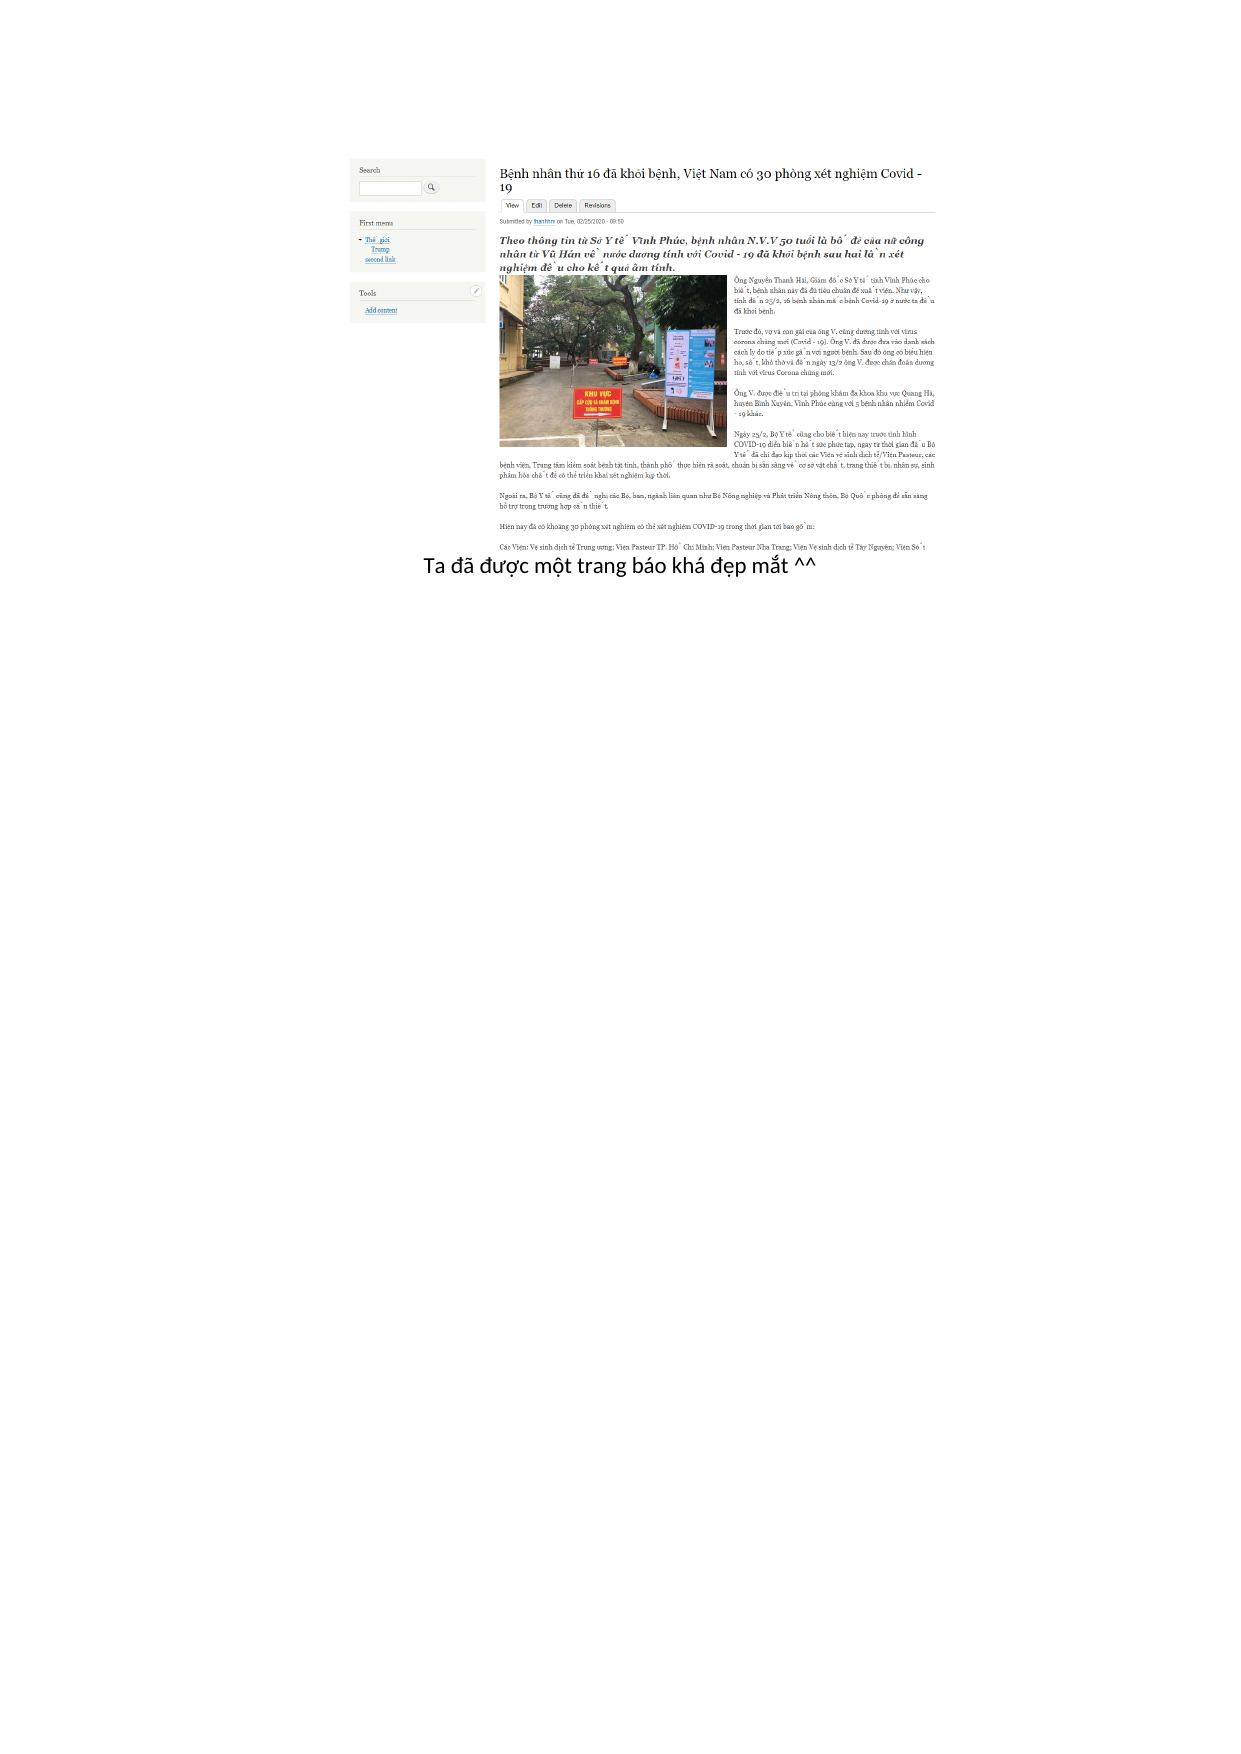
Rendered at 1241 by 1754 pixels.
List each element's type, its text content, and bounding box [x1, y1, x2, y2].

picture [297, 150, 944, 552]
text Ta đã được một trang báo khá đẹp mắt ^^ [150, 551, 1090, 579]
